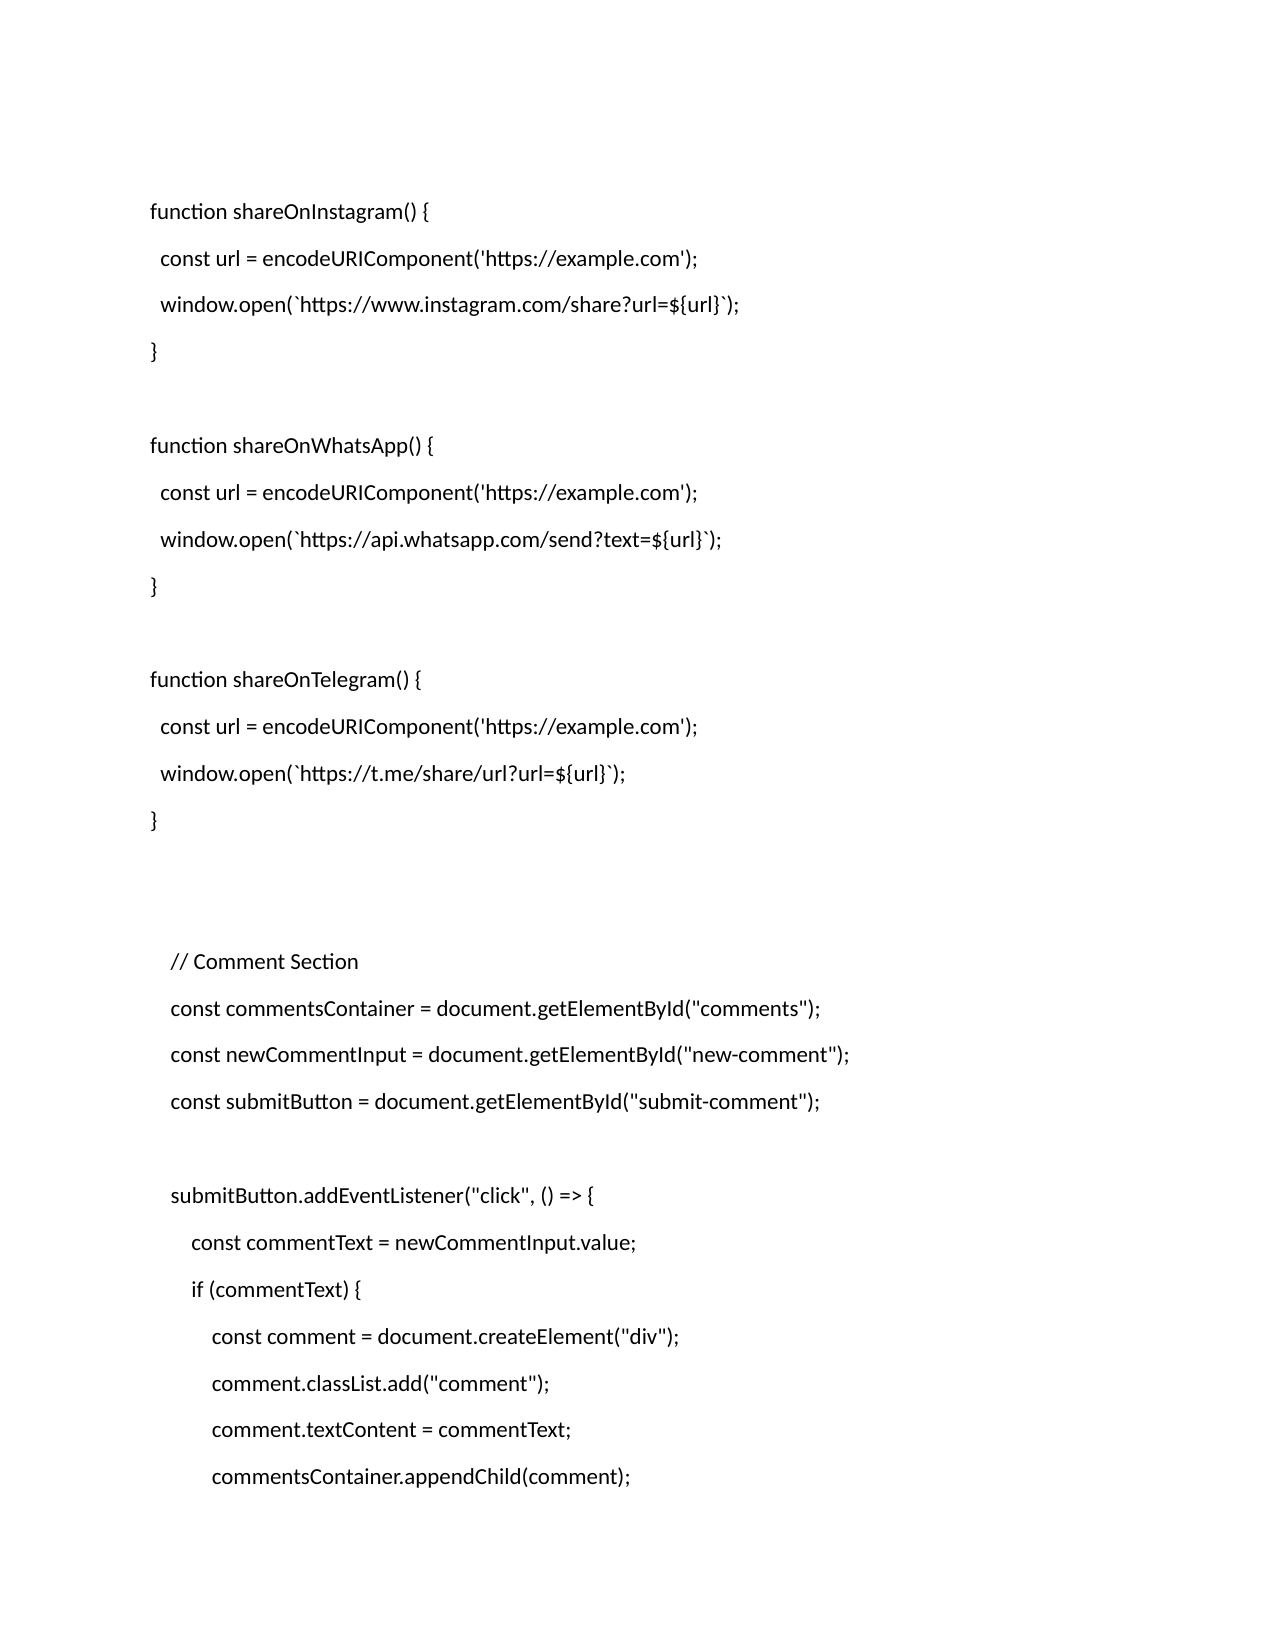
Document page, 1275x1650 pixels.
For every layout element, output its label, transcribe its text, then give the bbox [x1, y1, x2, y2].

text const url = encodeURIComponent('https://example.com'); [150, 712, 1125, 741]
text const submitButton = document.getElementById("submit-comment"); [150, 1087, 1125, 1116]
text submitButton.addEventListener("click", () => { [150, 1181, 1125, 1209]
text function shareOnWhatsApp() { [150, 431, 1125, 459]
text comment.textContent = commentText; [150, 1416, 1125, 1444]
text if (commentText) { [150, 1275, 1125, 1303]
text window.open(`https://www.instagram.com/share?url=${url}`); [150, 291, 1125, 319]
text commentsContainer.appendChild(comment); [150, 1462, 1125, 1491]
text } [150, 806, 1125, 834]
text const commentText = newCommentInput.value; [150, 1228, 1125, 1256]
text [150, 244, 1125, 272]
text comment.classList.add("comment"); [150, 1369, 1125, 1397]
text const newCommentInput = document.getElementById("new-comment"); [150, 1041, 1125, 1069]
text function shareOnTelegram() { [150, 666, 1125, 694]
text const url = encodeURIComponent('https://example.com'); [150, 478, 1125, 506]
text window.open(`https://t.me/share/url?url=${url}`); [150, 759, 1125, 787]
text } [150, 572, 1125, 600]
text // Comment Section [150, 947, 1125, 975]
text const commentsContainer = document.getElementById("comments"); [150, 994, 1125, 1022]
text } [150, 337, 1125, 366]
text function shareOnInstagram() { [150, 197, 1125, 225]
text window.open(`https://api.whatsapp.com/send?text=${url}`); [150, 525, 1125, 553]
text const comment = document.createElement("div"); [150, 1322, 1125, 1350]
